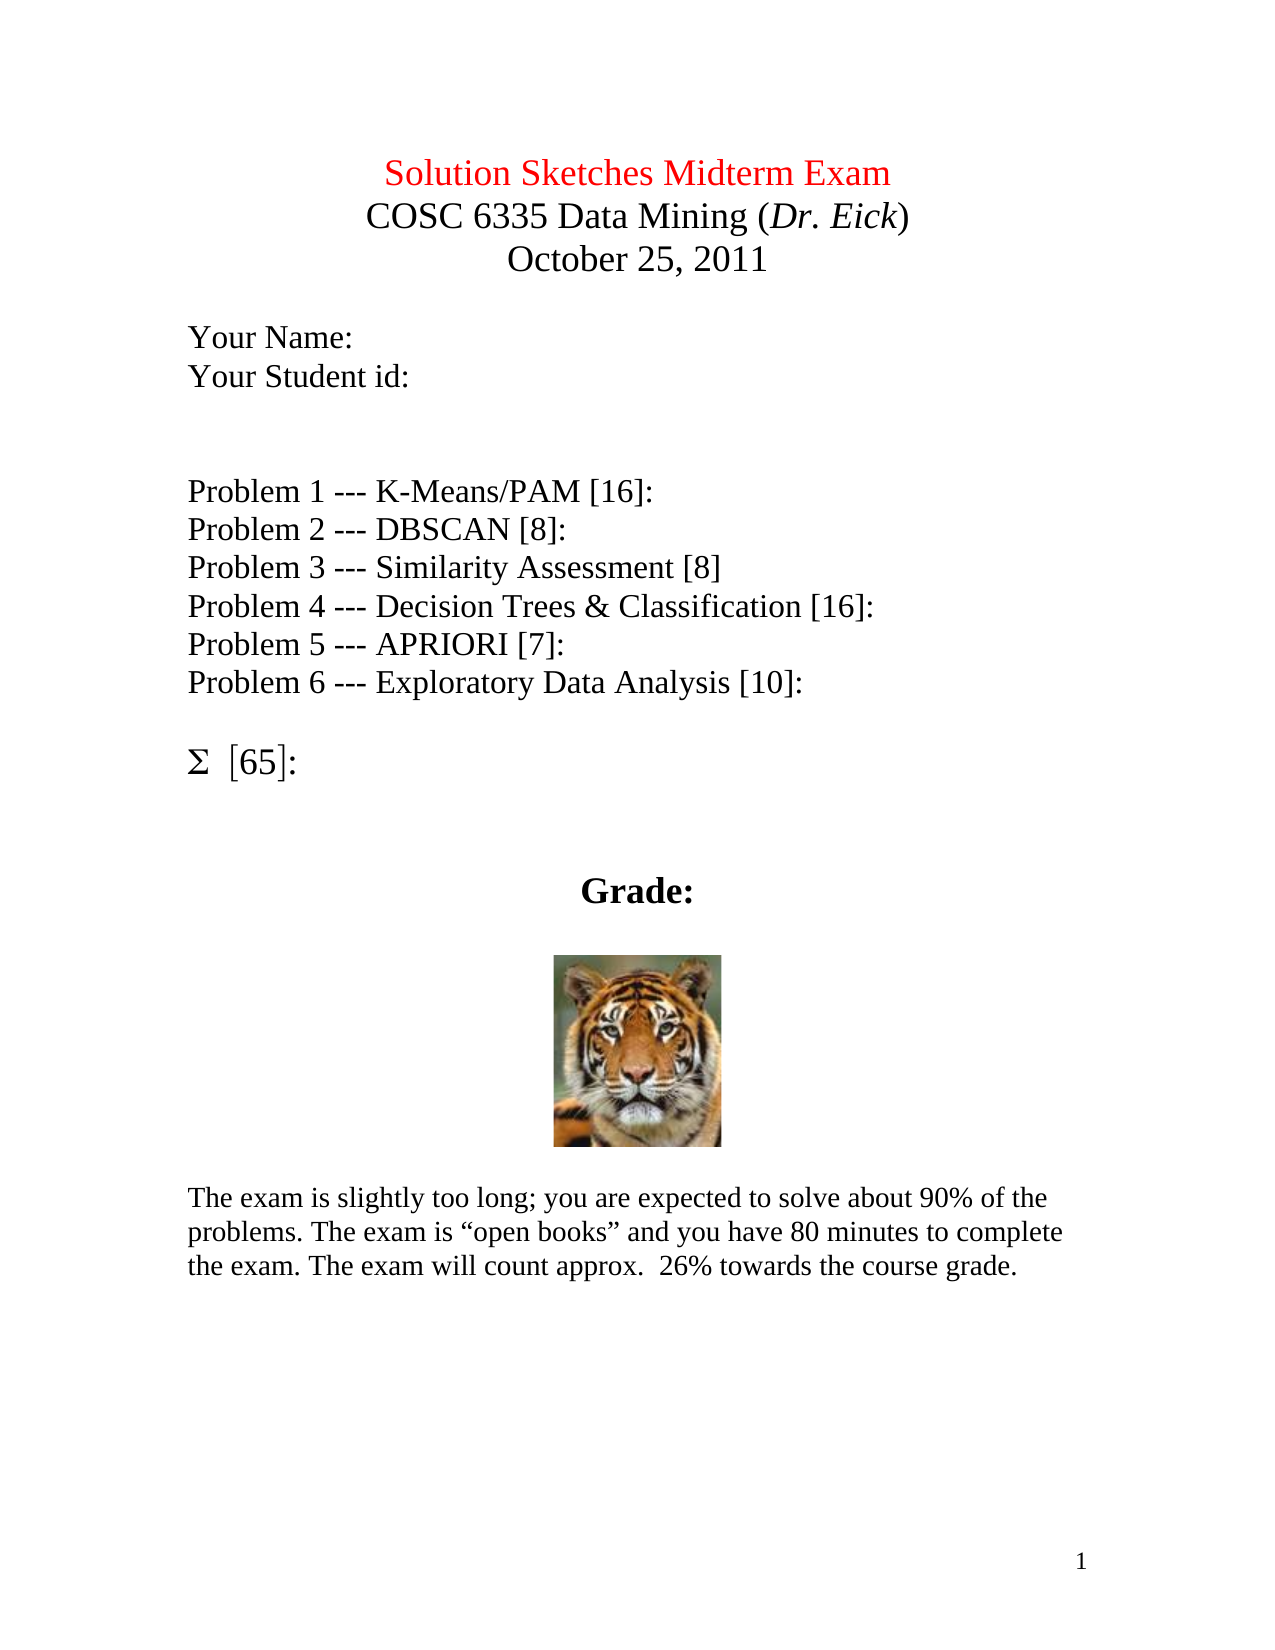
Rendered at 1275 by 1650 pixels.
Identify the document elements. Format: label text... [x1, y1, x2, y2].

text Problem 2 --- DBSCAN [8]: [187, 509, 1087, 548]
text Problem 6 --- Exploratory Data Analysis [10]: [187, 663, 1087, 701]
text October 25, 2011 [187, 236, 1087, 279]
picture [553, 955, 722, 1147]
text Grade: [187, 869, 1087, 912]
text COSC 6335 Data Mining (Dr. Eick) [187, 193, 1087, 236]
text The exam is slightly too long; you are expected to solve about 90% of the problems. The exam is “open books” and you have 80 minutes to complete the exam. The exam will count approx. 26% towards the course grade. [187, 1181, 1087, 1281]
text Problem 1 --- K-Means/PAM [16]: [187, 471, 1087, 509]
text Problem 5 --- APRIORI [7]: [187, 624, 1087, 663]
text Problem 4 --- Decision Trees & Classification [16]: [187, 586, 1087, 624]
text : [187, 739, 1087, 782]
text Your Name: [187, 318, 1087, 356]
text Your Student id: [187, 356, 1087, 394]
title Solution Sketches Midterm Exam [187, 150, 1087, 193]
text Problem 3 --- Similarity Assessment [8] [187, 548, 1087, 586]
